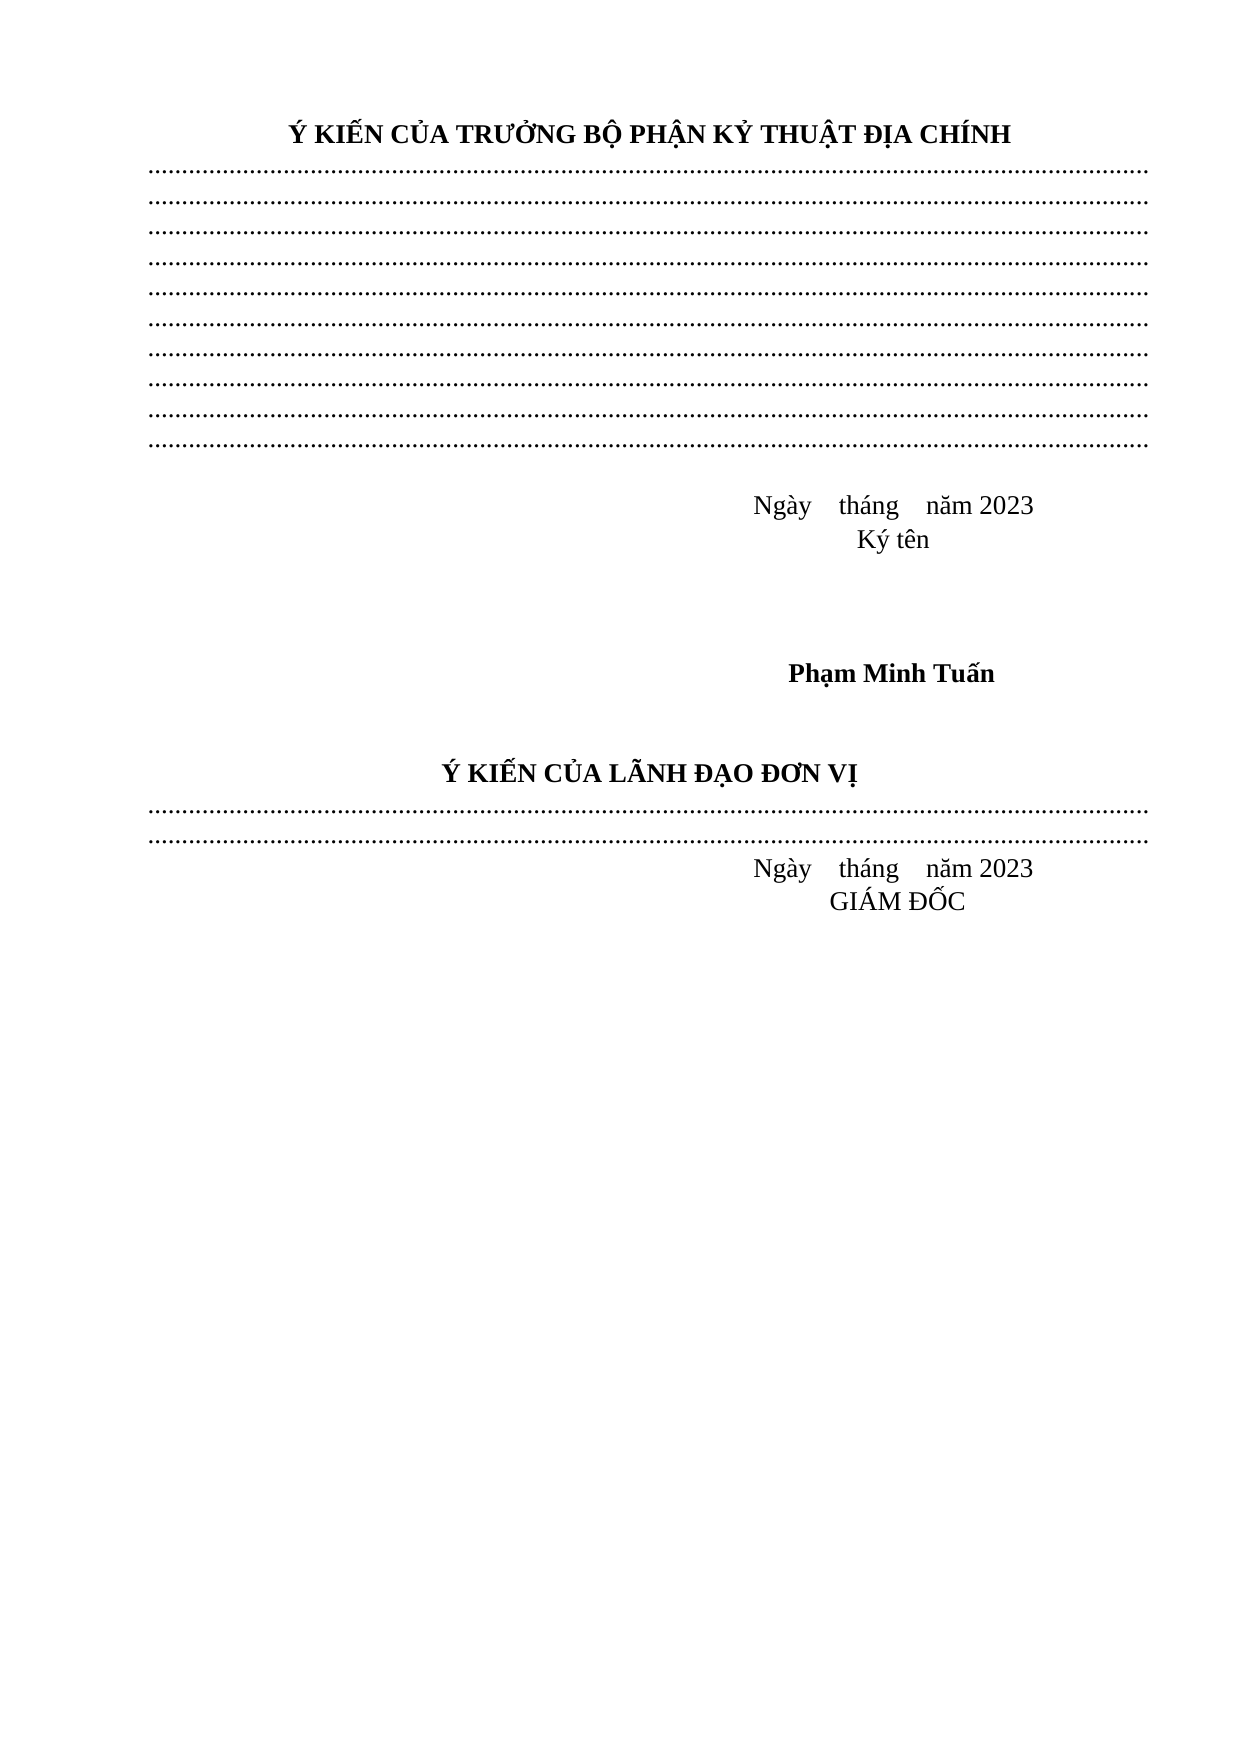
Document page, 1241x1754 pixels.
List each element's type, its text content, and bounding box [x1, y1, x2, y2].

list Ý KIẾN CỦA TRƯỞNG BỘ PHẬN KỶ THUẬT ĐỊA CHÍNH [148, 118, 1152, 149]
list GIÁM ĐỐC [148, 885, 1152, 950]
list Ngày tháng năm 2023 [148, 852, 1033, 883]
list Ý KIẾN CỦA LÃNH ĐẠO ĐƠN VỊ [148, 757, 1152, 789]
list Phạm Minh Tuấn [148, 657, 1152, 688]
list Ngày tháng năm 2023 [148, 489, 1033, 521]
list Ký tên [148, 523, 1152, 554]
